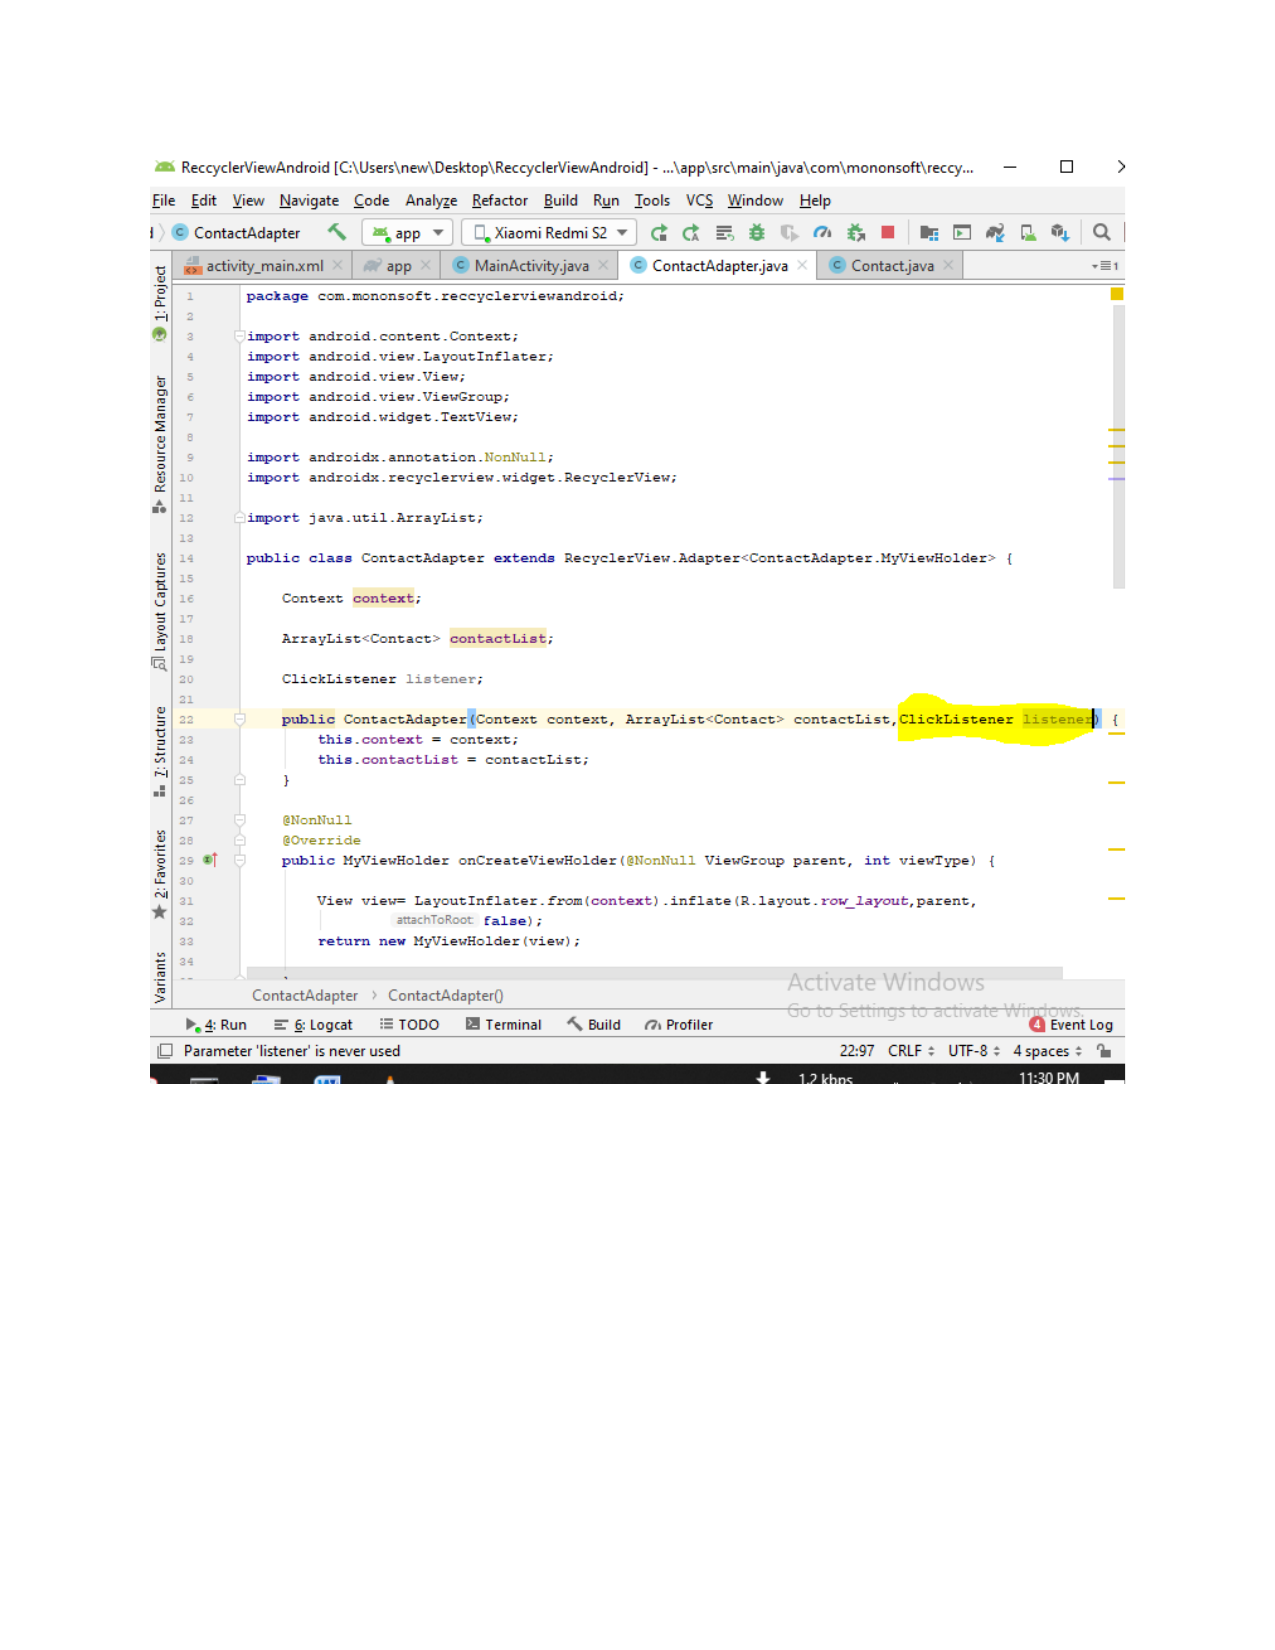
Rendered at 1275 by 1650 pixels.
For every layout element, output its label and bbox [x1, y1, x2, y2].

picture [150, 150, 1125, 1084]
